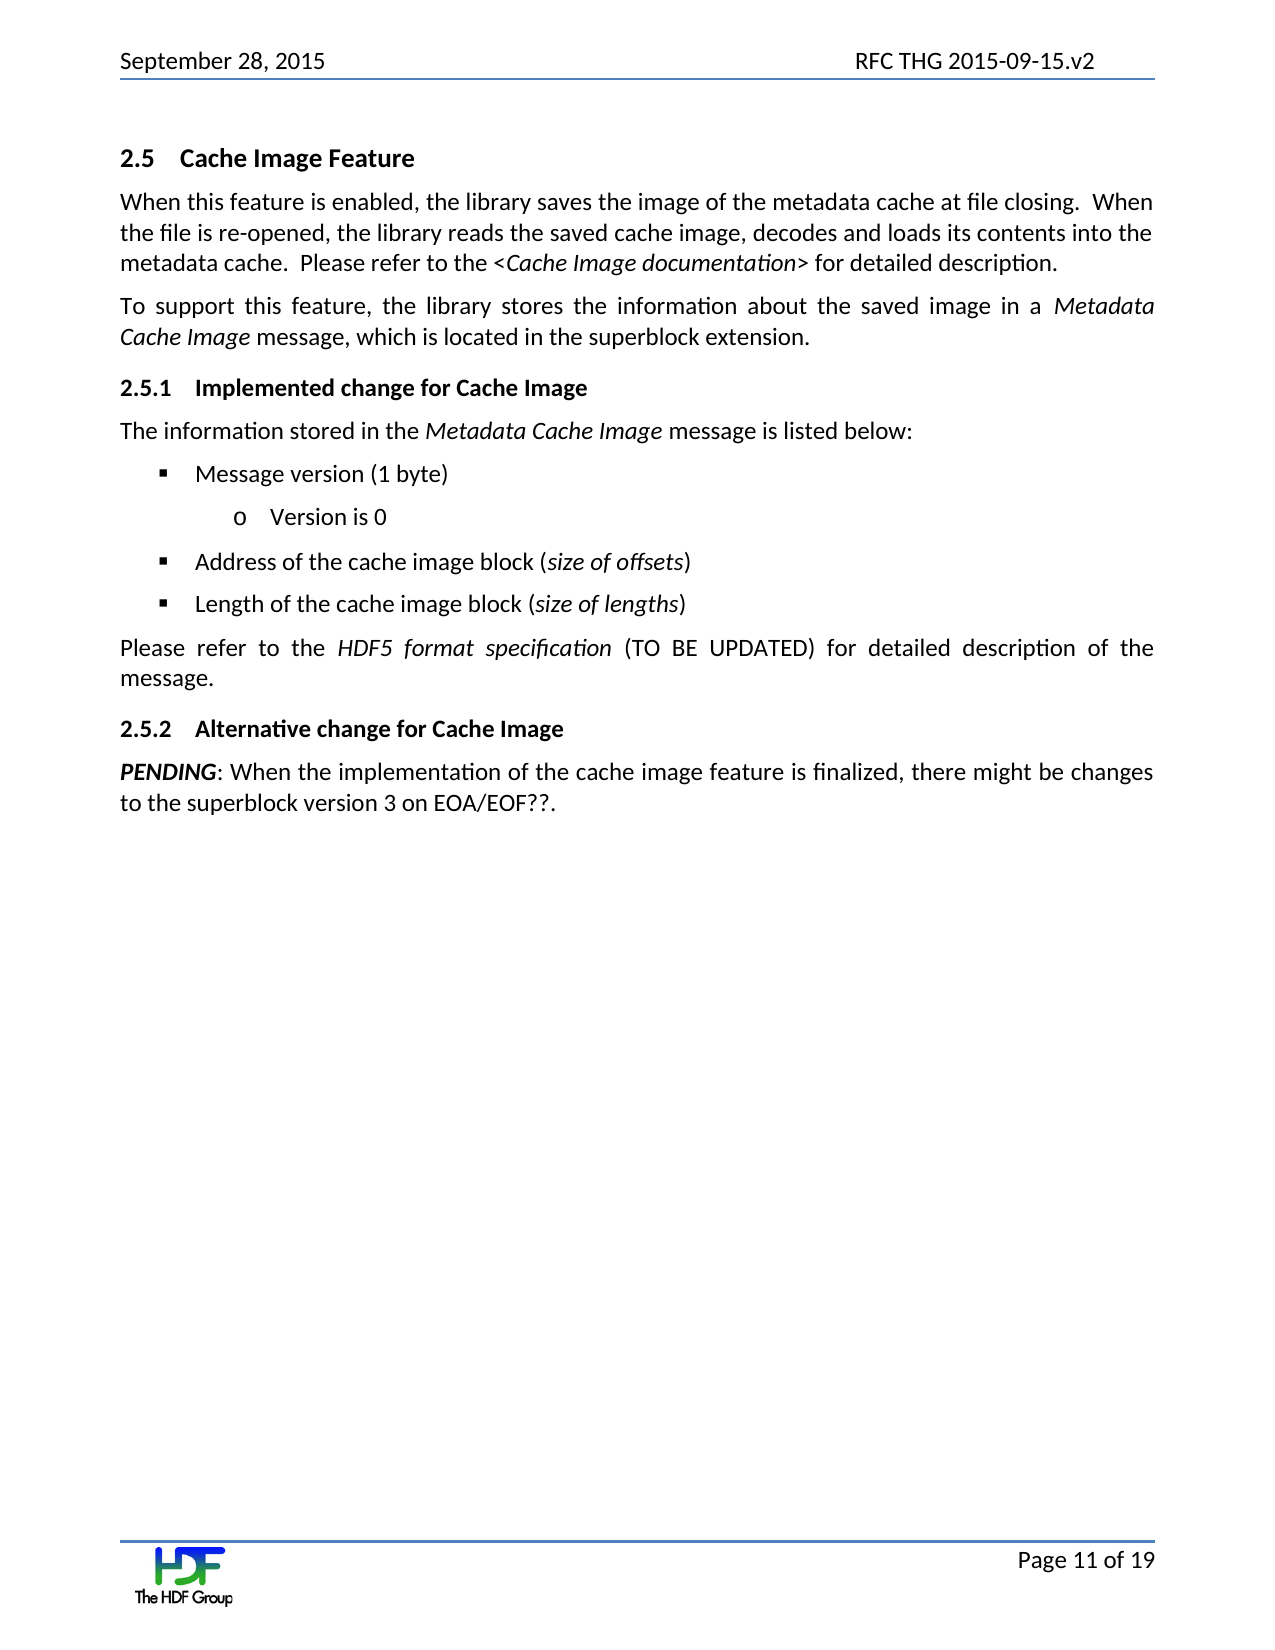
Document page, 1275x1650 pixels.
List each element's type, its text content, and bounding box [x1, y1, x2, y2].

subtitle Implemented change for Cache Image [120, 372, 1155, 403]
subtitle Alternative change for Cache Image [120, 713, 1155, 744]
picture [135, 1547, 233, 1607]
subtitle Cache Image Feature [120, 141, 1155, 174]
